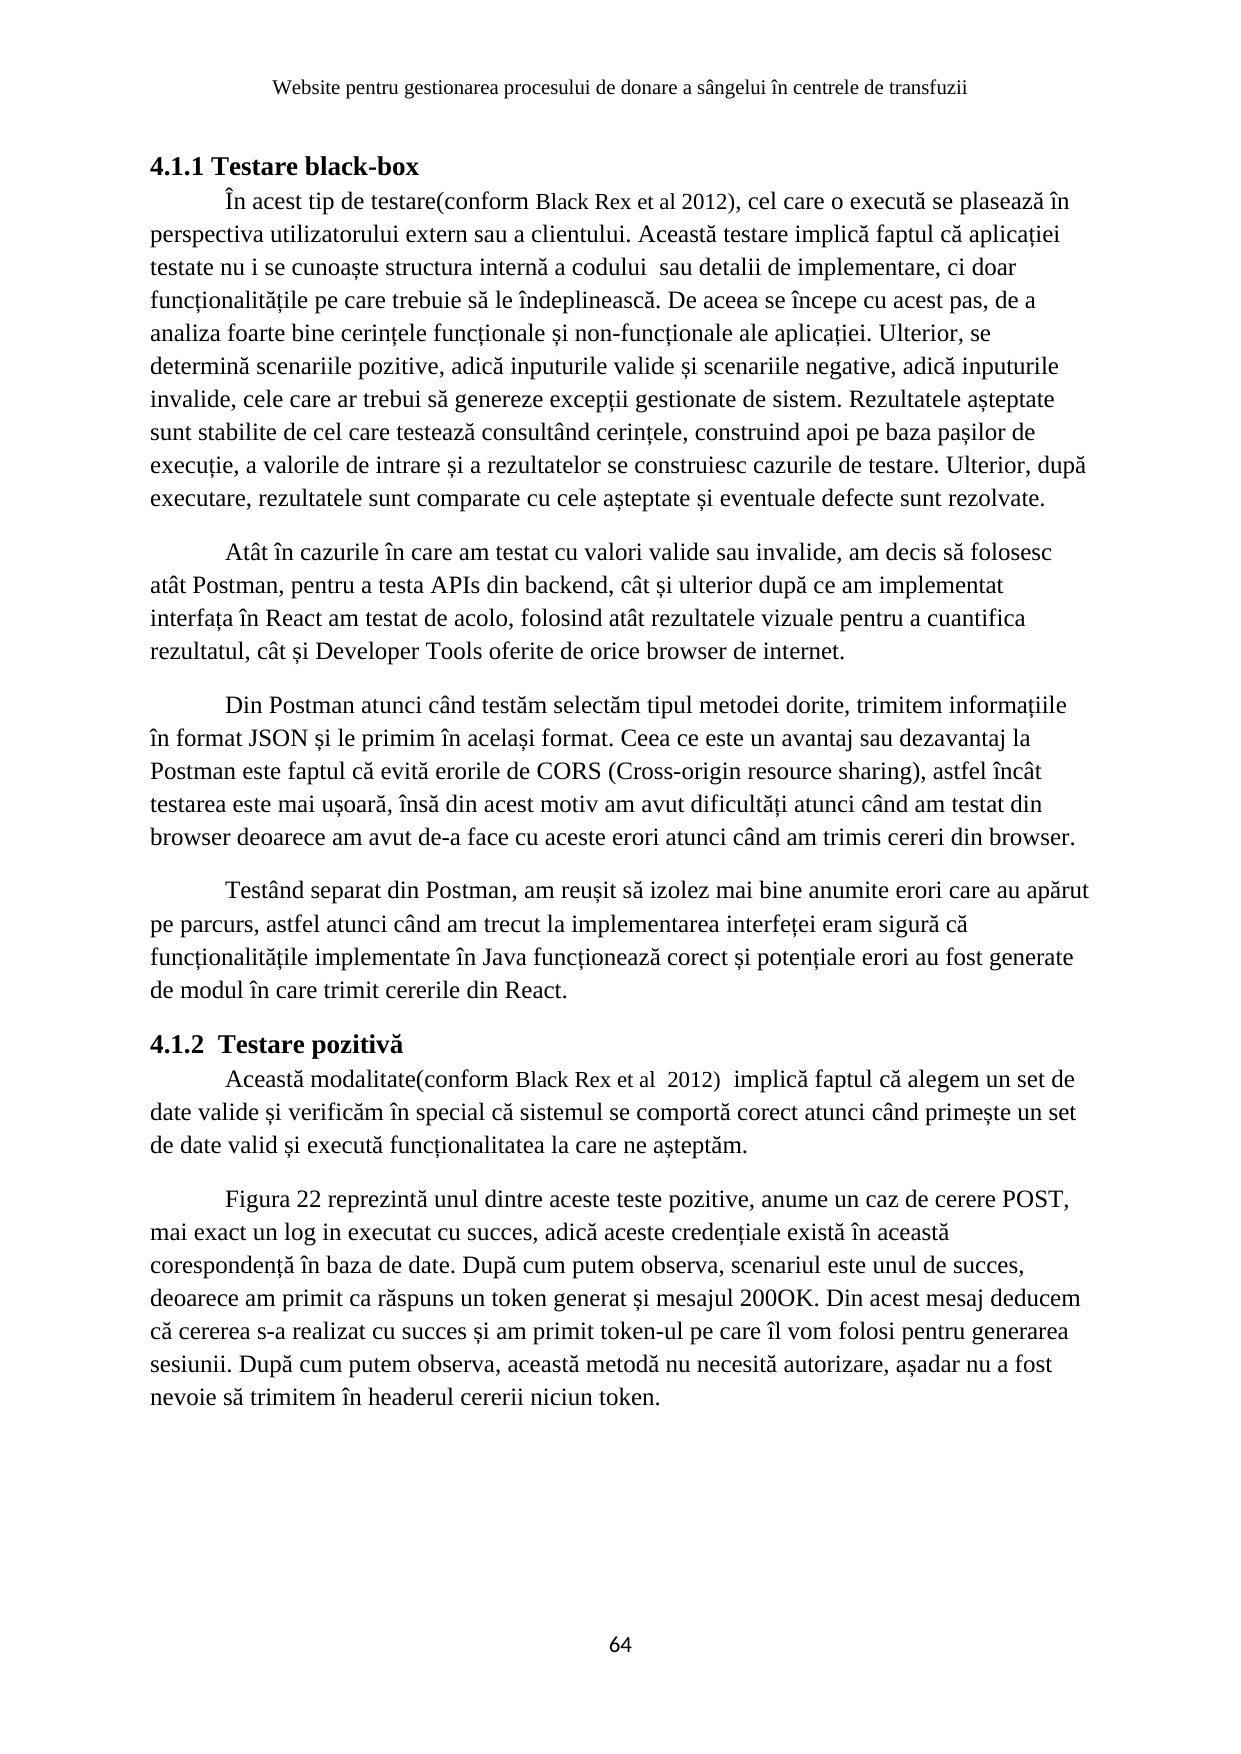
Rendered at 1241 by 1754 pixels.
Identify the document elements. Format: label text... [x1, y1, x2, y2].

text Această modalitate(conform Black Rex et al 2012) implică faptul că alegem un set de date valide și verificăm în special că sistemul se comportă corect atunci când primește un set de date valid și execută funcționalitatea la care ne așteptăm. [150, 1064, 1090, 1159]
text Figura 22 reprezintă unul dintre aceste teste pozitive, anume un caz de cerere POST, mai exact un log in executat cu succes, adică aceste credențiale există în această corespondență în baza de date. După cum putem observa, scenariul este unul de succes, deoarece am primit ca răspuns un token generat și mesajul 200OK. Din acest mesaj deducem că cererea s-a realizat cu succes și am primit token-ul pe care îl vom folosi pentru generarea sesiunii. După cum putem observa, această metodă nu necesită autorizare, așadar nu a fost nevoie să trimitem în headerul cererii niciun token. [150, 1184, 1090, 1411]
text În acest tip de testare(conform Black Rex et al 2012), cel care o execută se plasează în perspectiva utilizatorului extern sau a clientului. Această testare implică faptul că aplicației testate nu i se cunoaște structura internă a codului sau detalii de implementare, ci doar funcționalitățile pe care trebuie să le îndeplinească. De aceea se începe cu acest pas, de a analiza foarte bine cerințele funcționale și non-funcționale ale aplicației. Ulterior, se determină scenariile pozitive, adică inputurile valide și scenariile negative, adică inputurile invalide, cele care ar trebui să genereze excepții gestionate de sistem. Rezultatele așteptate sunt stabilite de cel care testează consultând cerințele, construind apoi pe baza pașilor de execuție, a valorile de intrare și a rezultatelor se construiesc cazurile de testare. Ulterior, după executare, rezultatele sunt comparate cu cele așteptate și eventuale defecte sunt rezolvate. [150, 186, 1090, 512]
text Atât în cazurile în care am testat cu valori valide sau invalide, am decis să folosesc atât Postman, pentru a testa APIs din backend, cât și ulterior după ce am implementat interfața în React am testat de acolo, folosind atât rezultatele vizuale pentru a cuantifica rezultatul, cât și Developer Tools oferite de orice browser de internet. [150, 537, 1090, 664]
subtitle 4.1.1 Testare black-box [150, 150, 1090, 181]
text Testând separat din Postman, am reușit să izolez mai bine anumite erori care au apărut pe parcurs, astfel atunci când am trecut la implementarea interfeței eram sigură că funcționalitățile implementate în Java funcționează corect și potențiale erori au fost generate de modul în care trimit cererile din React. [150, 876, 1090, 1003]
subtitle 4.1.2 Testare pozitivă [150, 1028, 1090, 1060]
text Din Postman atunci când testăm selectăm tipul metodei dorite, trimitem informațiile în format JSON și le primim în același format. Ceea ce este un avantaj sau dezavantaj la Postman este faptul că evită erorile de CORS (Cross-origin resource sharing), astfel încât testarea este mai ușoară, însă din acest motiv am avut dificultăți atunci când am testat din browser deoarece am avut de-a face cu aceste erori atunci când am trimis cereri din browser. [150, 690, 1090, 851]
